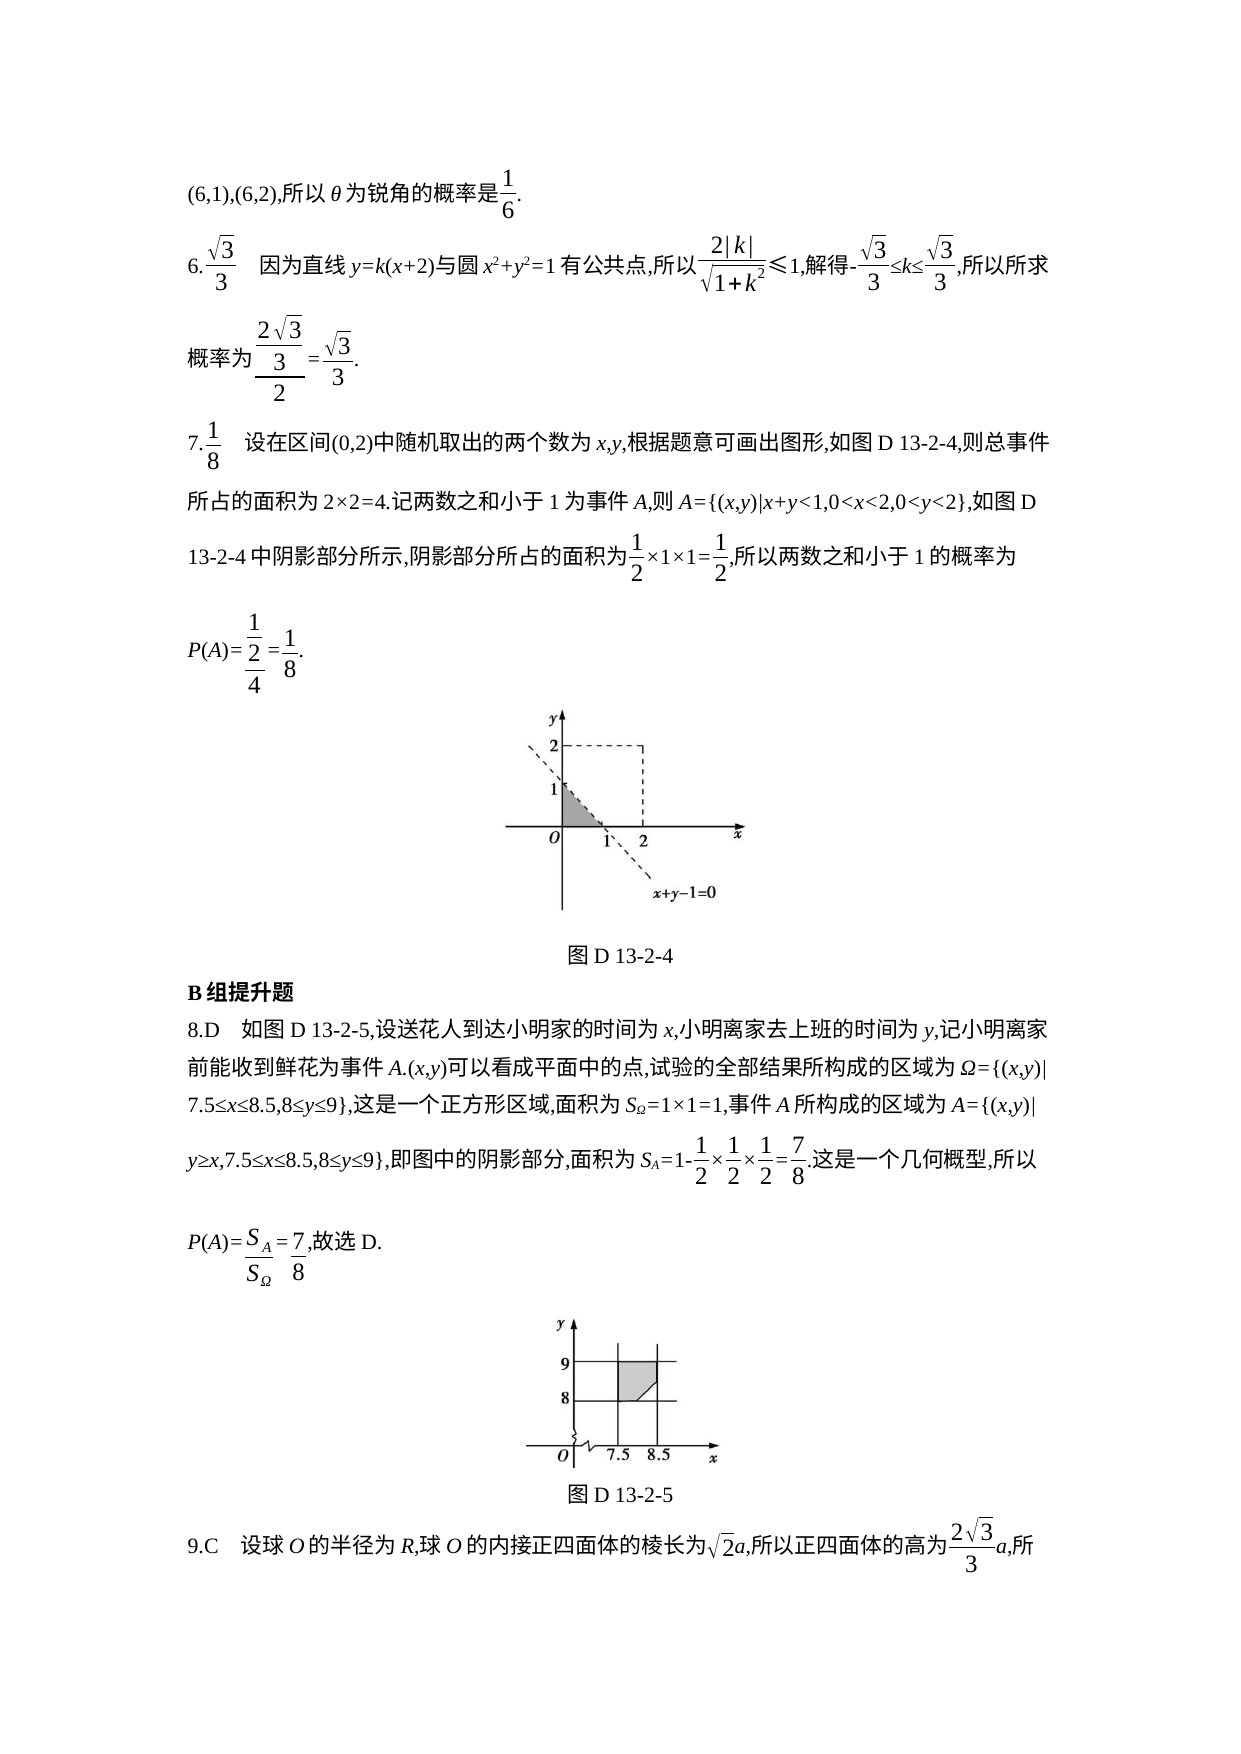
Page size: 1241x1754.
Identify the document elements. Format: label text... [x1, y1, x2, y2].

text 7. 设在区间(0,2)中随机取出的两个数为x,y,根据题意可画出图形,如图D 13-2-4,则总事件所占的面积为2×2=4.记两数之和小于1为事件A,则A={(x,y)|x+y<1,0<x<2,0<y<2},如图D 13-2-4中阴影部分所示,阴影部分所占的面积为×1×1=,所以两数之和小于1的概率为P(A)==. [187, 413, 1053, 702]
text B组提升题 [187, 975, 1053, 1007]
picture [516, 1310, 724, 1468]
text 图D 13-2-5 [187, 1477, 1053, 1509]
text 6. 因为直线y=k(x+2)与圆x2+y2=1有公共点,所以≤1,解得-≤k≤,所以所求概率为=. [187, 232, 1053, 409]
text 图D 13-2-4 [187, 937, 1053, 970]
picture [492, 706, 748, 913]
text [187, 1514, 1053, 1579]
text (6,1),(6,2),所以θ为锐角的概率是. [187, 162, 1053, 227]
text 8.D 如图D 13-2-5,设送花人到达小明家的时间为x,小明离家去上班的时间为y,记小明离家前能收到鲜花为事件A.(x,y)可以看成平面中的点,试验的全部结果所构成的区域为Ω={(x,y)|7.5≤x≤8.5,8≤y≤9},这是一个正方形区域,面积为SΩ=1×1=1,事件A所构成的区域为A={(x,y)|y≥x,7.5≤x≤8.5,8≤y≤9},即图中的阴影部分,面积为SA=1-××=.这是一个几何概型,所以P(A)==,故选D. [187, 1012, 1053, 1306]
